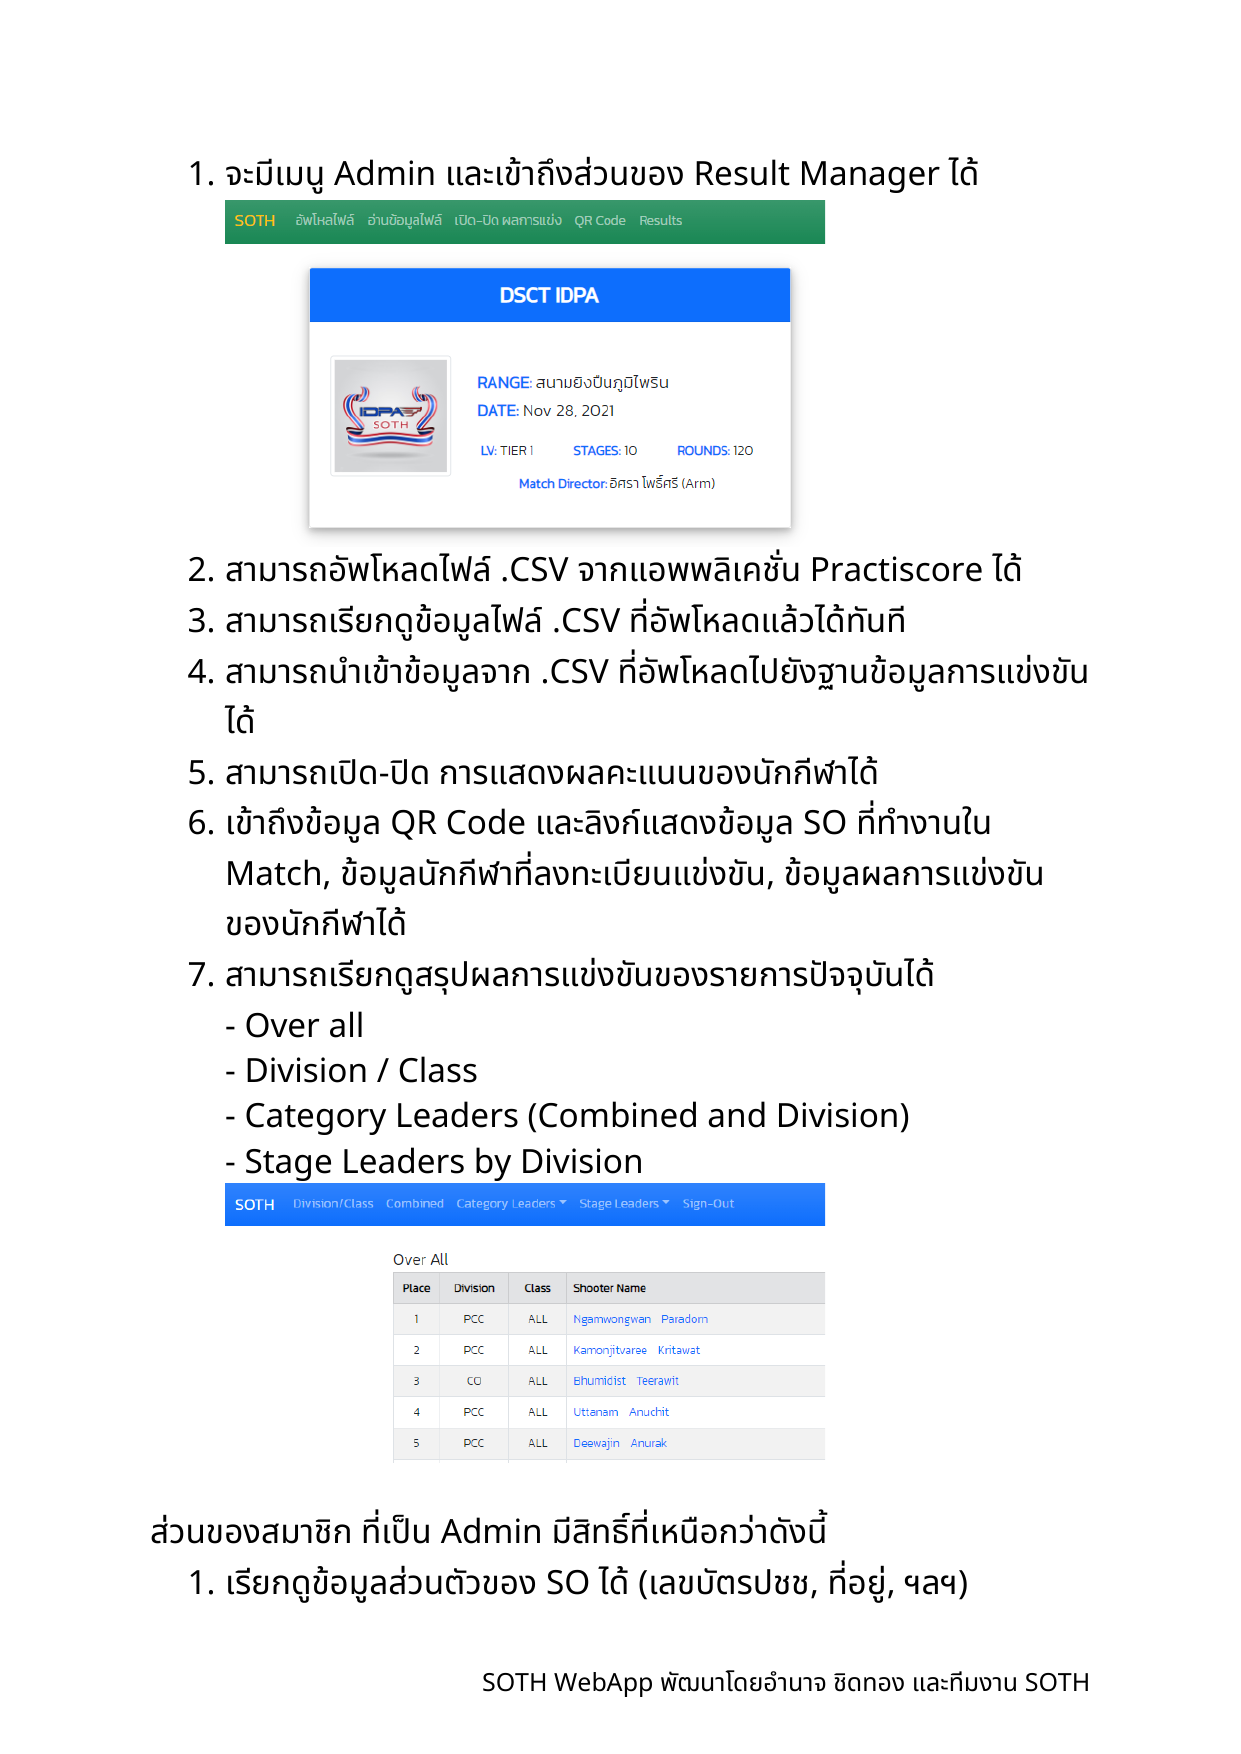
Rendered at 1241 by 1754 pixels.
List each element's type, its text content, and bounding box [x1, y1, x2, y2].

list สามารถเปิด-ปิด การแสดงผลคะแนนของนักกีฬาได้ [187, 748, 1090, 799]
list สามารถเรียกดูข้อมูลไฟล์ .CSV ที่อัพโหลดแล้วได้ทันที [187, 597, 1090, 647]
picture [225, 1183, 826, 1463]
list เข้าถึงข้อมูล QR Code และลิงก์แสดงข้อมูล SO ที่ทำงานใน Match, ข้อมูลนักกีฬาที่ลงทะเบียนแข่งขัน, ข้อมูลผลการแข่งขันของนักกีฬาได้ [187, 799, 1090, 951]
text ส่วนของสมาชิก ที่เป็น Admin มีสิทธิ์ที่เหนือกว่าดังนี้ [150, 1508, 1090, 1558]
picture [225, 200, 826, 547]
list สามารถอัพโหลดไฟล์ .CSV จากแอพพลิเคชั่น Practiscore ได้ [187, 546, 1090, 597]
list สามารถนำเข้าข้อมูลจาก .CSV ที่อัพโหลดไปยังฐานข้อมูลการแข่งขันได้ [187, 647, 1090, 748]
list เรียกดูข้อมูลส่วนตัวของ SO ได้ (เลขบัตรปชช, ที่อยู่, ฯลฯ) [187, 1558, 1090, 1609]
